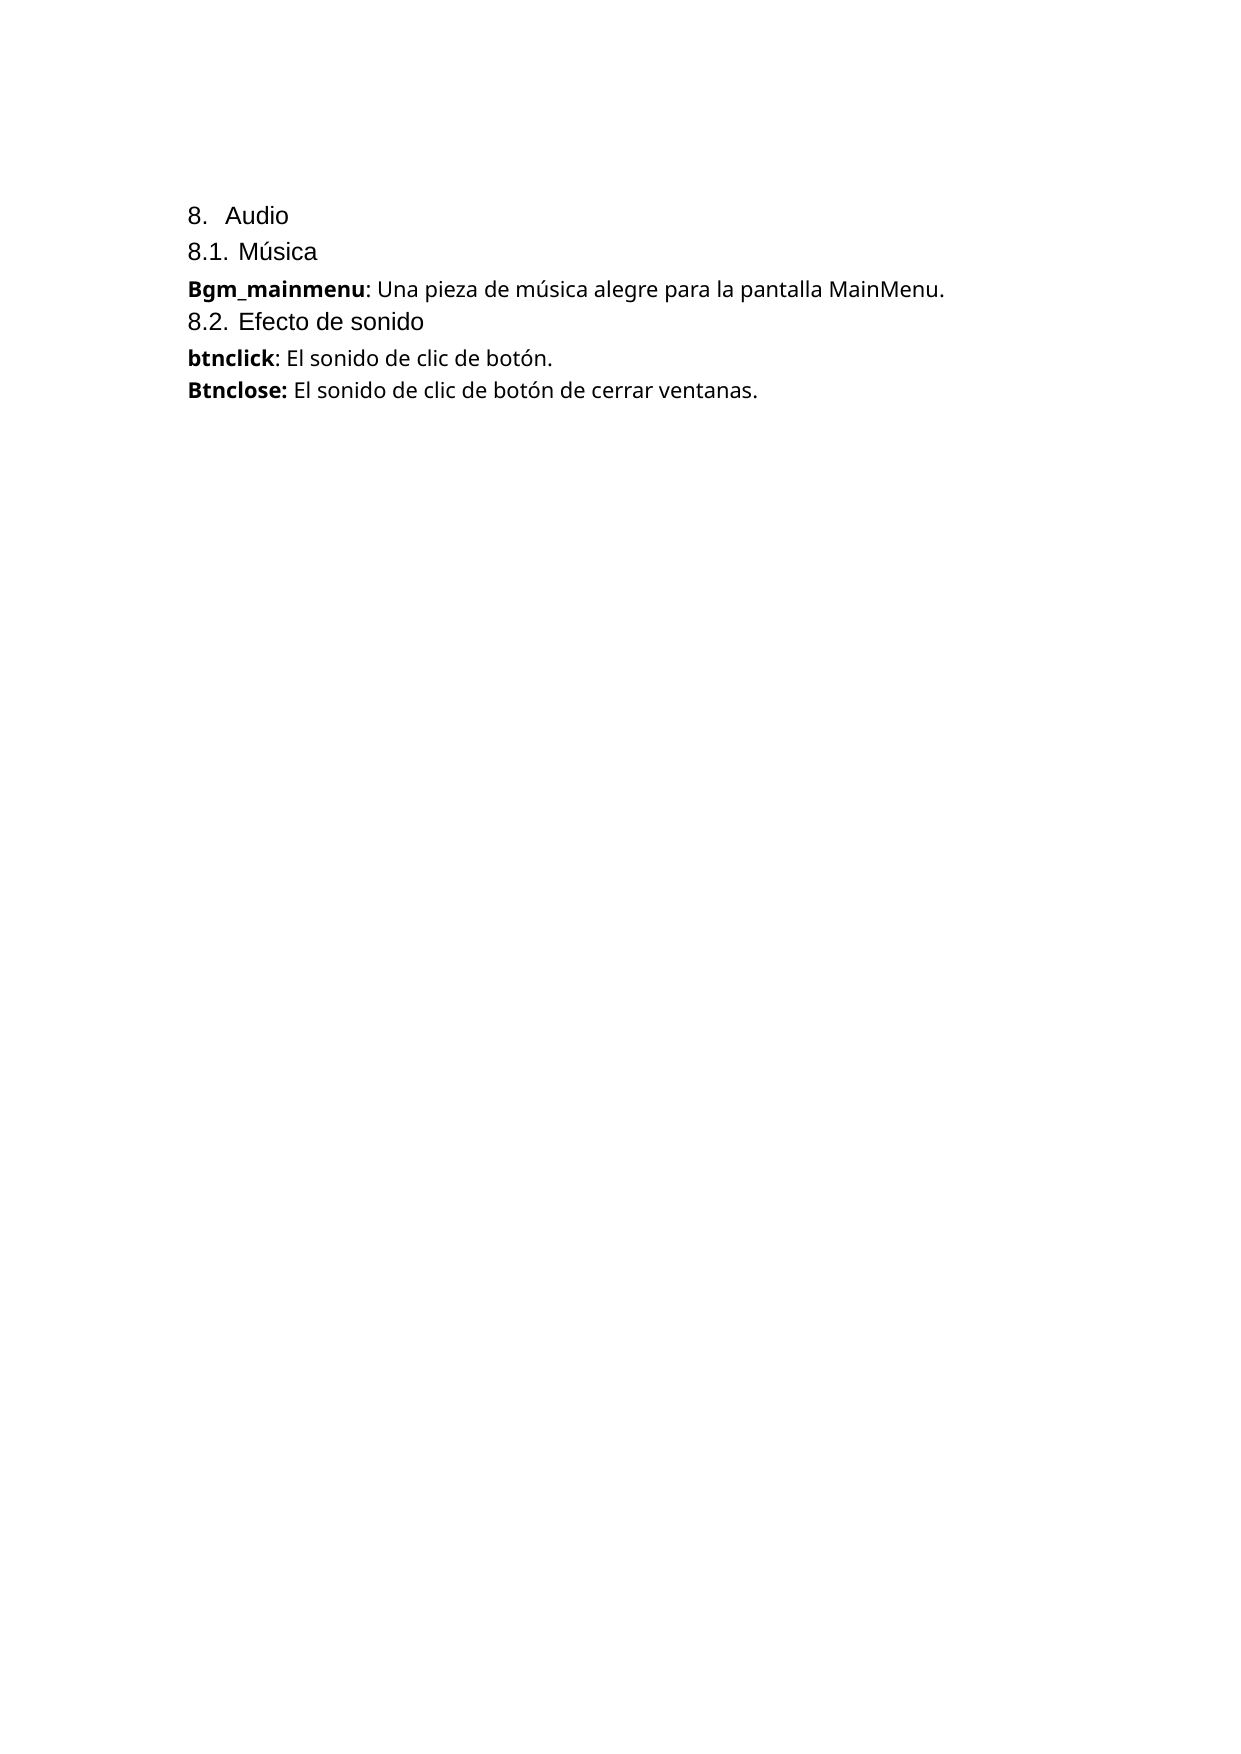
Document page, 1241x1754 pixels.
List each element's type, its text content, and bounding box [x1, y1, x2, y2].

text Btnclose: El sonido de clic de botón de cerrar ventanas. [187, 374, 1053, 407]
list Música [187, 236, 1053, 268]
list Efecto de sonido [187, 305, 1053, 337]
text Bgm_mainmenu: Una pieza de música alegre para la pantalla MainMenu. [187, 272, 1053, 305]
list Audio [187, 199, 1053, 231]
text btnclick: El sonido de clic de botón. [187, 342, 1053, 374]
